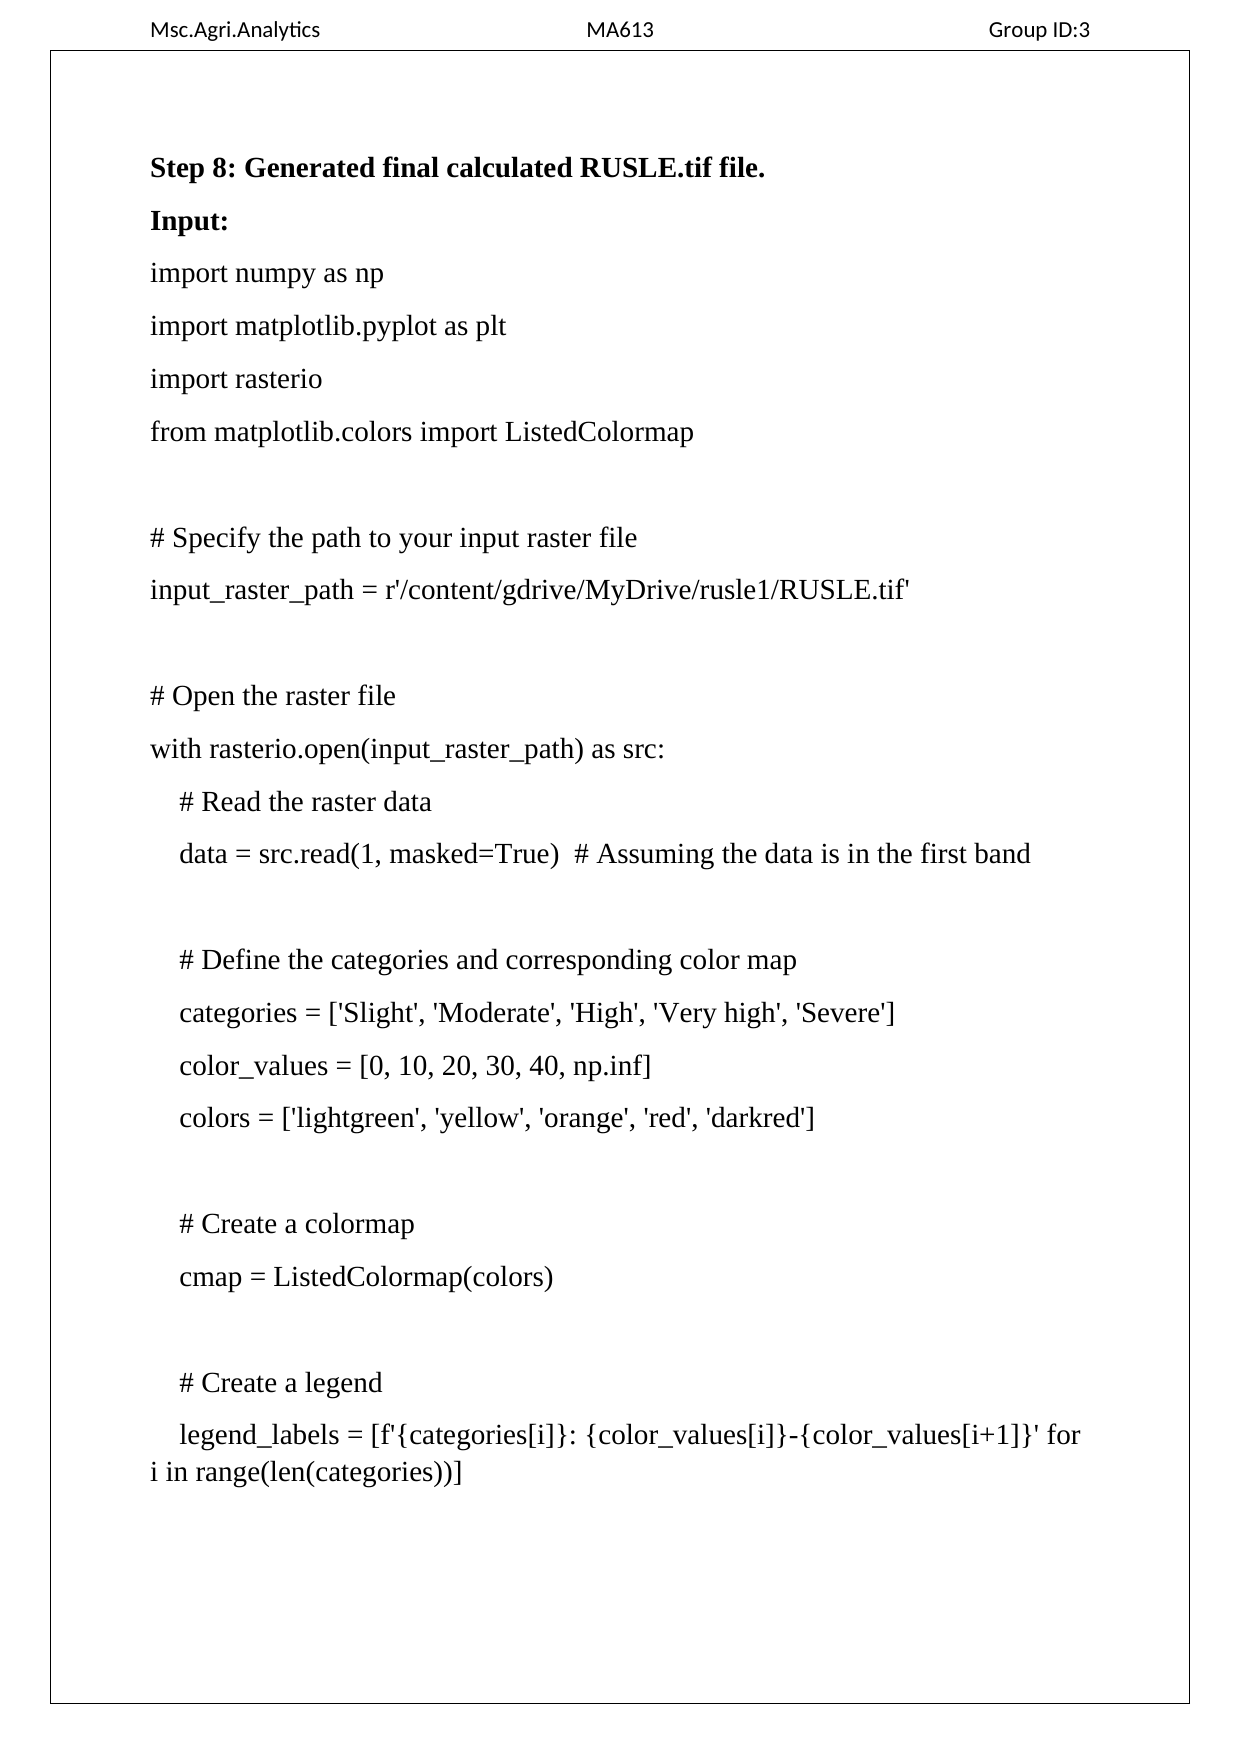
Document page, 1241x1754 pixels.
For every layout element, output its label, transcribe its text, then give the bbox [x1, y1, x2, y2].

text legend_labels = [f'{categories[i]}: {color_values[i]}-{color_values[i+1]}' for i in range(len(categories))] [150, 1417, 1090, 1487]
text input_raster_path = r'/content/gdrive/MyDrive/rusle1/RUSLE.tif' [150, 572, 1090, 606]
text cmap = ListedColormap(colors) [150, 1259, 1090, 1293]
text import rasterio [150, 361, 1090, 395]
text Step 8: Generated final calculated RUSLE.tif file. [150, 150, 1090, 183]
text # Specify the path to your input raster file [150, 520, 1090, 553]
text Input: [150, 203, 1090, 236]
text with rasterio.open(input_raster_path) as src: [150, 731, 1090, 764]
text color_values = [0, 10, 20, 30, 40, np.inf] [150, 1048, 1090, 1081]
text colors = ['lightgreen', 'yellow', 'orange', 'red', 'darkred'] [150, 1101, 1090, 1134]
text import matplotlib.pyplot as plt [150, 308, 1090, 342]
text # Define the categories and corresponding color map [150, 942, 1090, 976]
text # Create a legend [150, 1365, 1090, 1398]
text import numpy as np [150, 256, 1090, 289]
text # Create a colormap [150, 1206, 1090, 1240]
text # Read the raster data [150, 784, 1090, 817]
text categories = ['Slight', 'Moderate', 'High', 'Very high', 'Severe'] [150, 995, 1090, 1028]
text data = src.read(1, masked=True) # Assuming the data is in the first band [150, 837, 1090, 870]
text from matplotlib.colors import ListedColormap [150, 414, 1090, 448]
text # Open the raster file [150, 678, 1090, 712]
